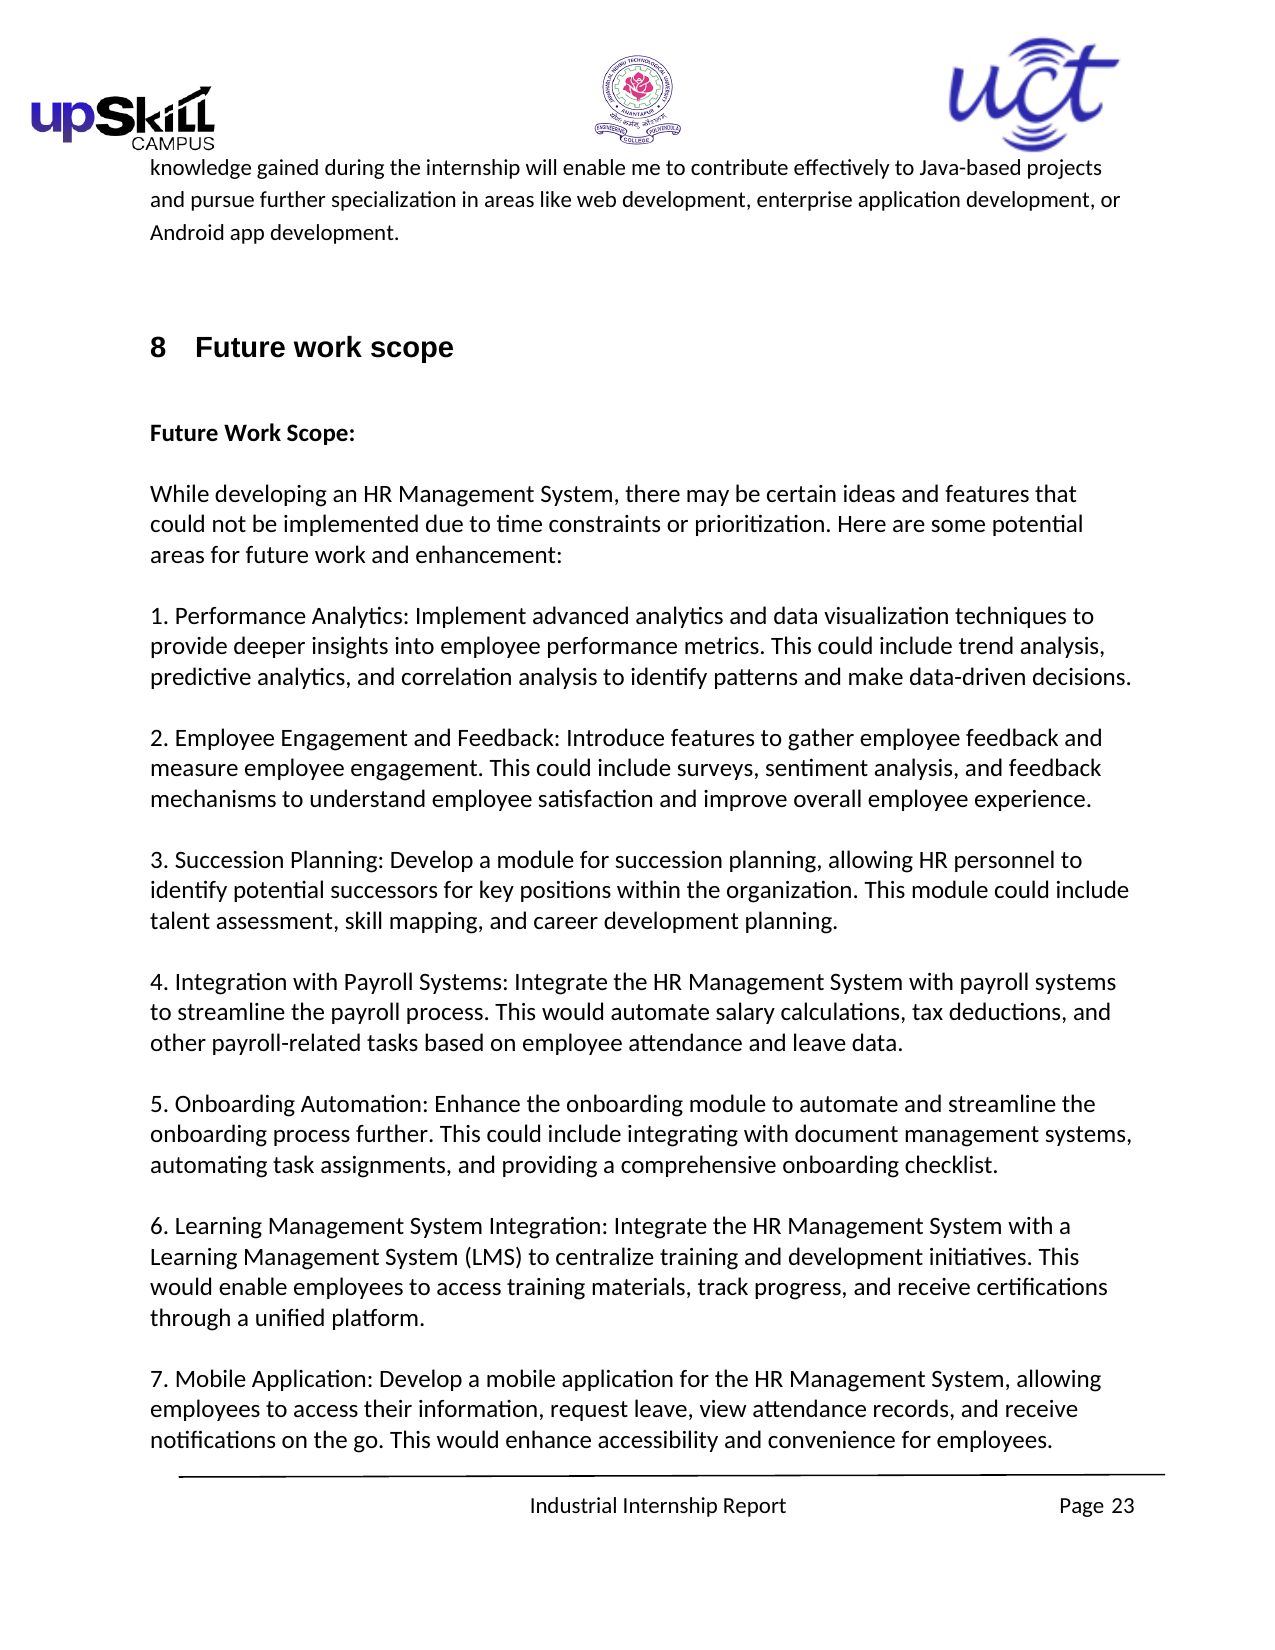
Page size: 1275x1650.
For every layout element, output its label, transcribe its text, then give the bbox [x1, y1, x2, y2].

text 3. Succession Planning: Develop a module for succession planning, allowing HR personnel to identify potential successors for key positions within the organization. This module could include talent assessment, skill mapping, and career development planning. [150, 844, 1134, 936]
text 6. Learning Management System Integration: Integrate the HR Management System with a Learning Management System (LMS) to centralize training and development initiatives. This would enable employees to access training materials, track progress, and receive certifications through a unified platform. [150, 1210, 1134, 1332]
picture [0, 73, 246, 154]
picture [593, 49, 682, 154]
text 5. Onboarding Automation: Enhance the onboarding module to automate and streamline the onboarding process further. This could include integrating with document management systems, automating task assignments, and providing a comprehensive onboarding checklist. [150, 1088, 1134, 1180]
text 2. Employee Engagement and Feedback: Introduce features to gather employee feedback and measure employee engagement. This could include surveys, sentiment analysis, and feedback mechanisms to understand employee satisfaction and improve overall employee experience. [150, 722, 1134, 813]
picture [946, 28, 1125, 154]
text While developing an HR Management System, there may be certain ideas and features that could not be implemented due to time constraints or prioritization. Here are some potential areas for future work and enhancement: [150, 478, 1134, 569]
text Future Work Scope: [150, 417, 1134, 447]
text 1. Performance Analytics: Implement advanced analytics and data visualization techniques to provide deeper insights into employee performance metrics. This could include trend analysis, predictive analytics, and correlation analysis to identify patterns and make data-driven decisions. [150, 600, 1134, 691]
text 7. Mobile Application: Develop a mobile application for the HR Management System, allowing employees to access their information, request leave, view attendance records, and receive notifications on the go. This would enhance accessibility and convenience for employees. [150, 1363, 1134, 1454]
text 4. Integration with Payroll Systems: Integrate the HR Management System with payroll systems to streamline the payroll process. This would automate salary calculations, tax deductions, and other payroll-related tasks based on employee attendance and leave data. [150, 966, 1134, 1058]
subtitle Future work scope [150, 330, 1134, 364]
